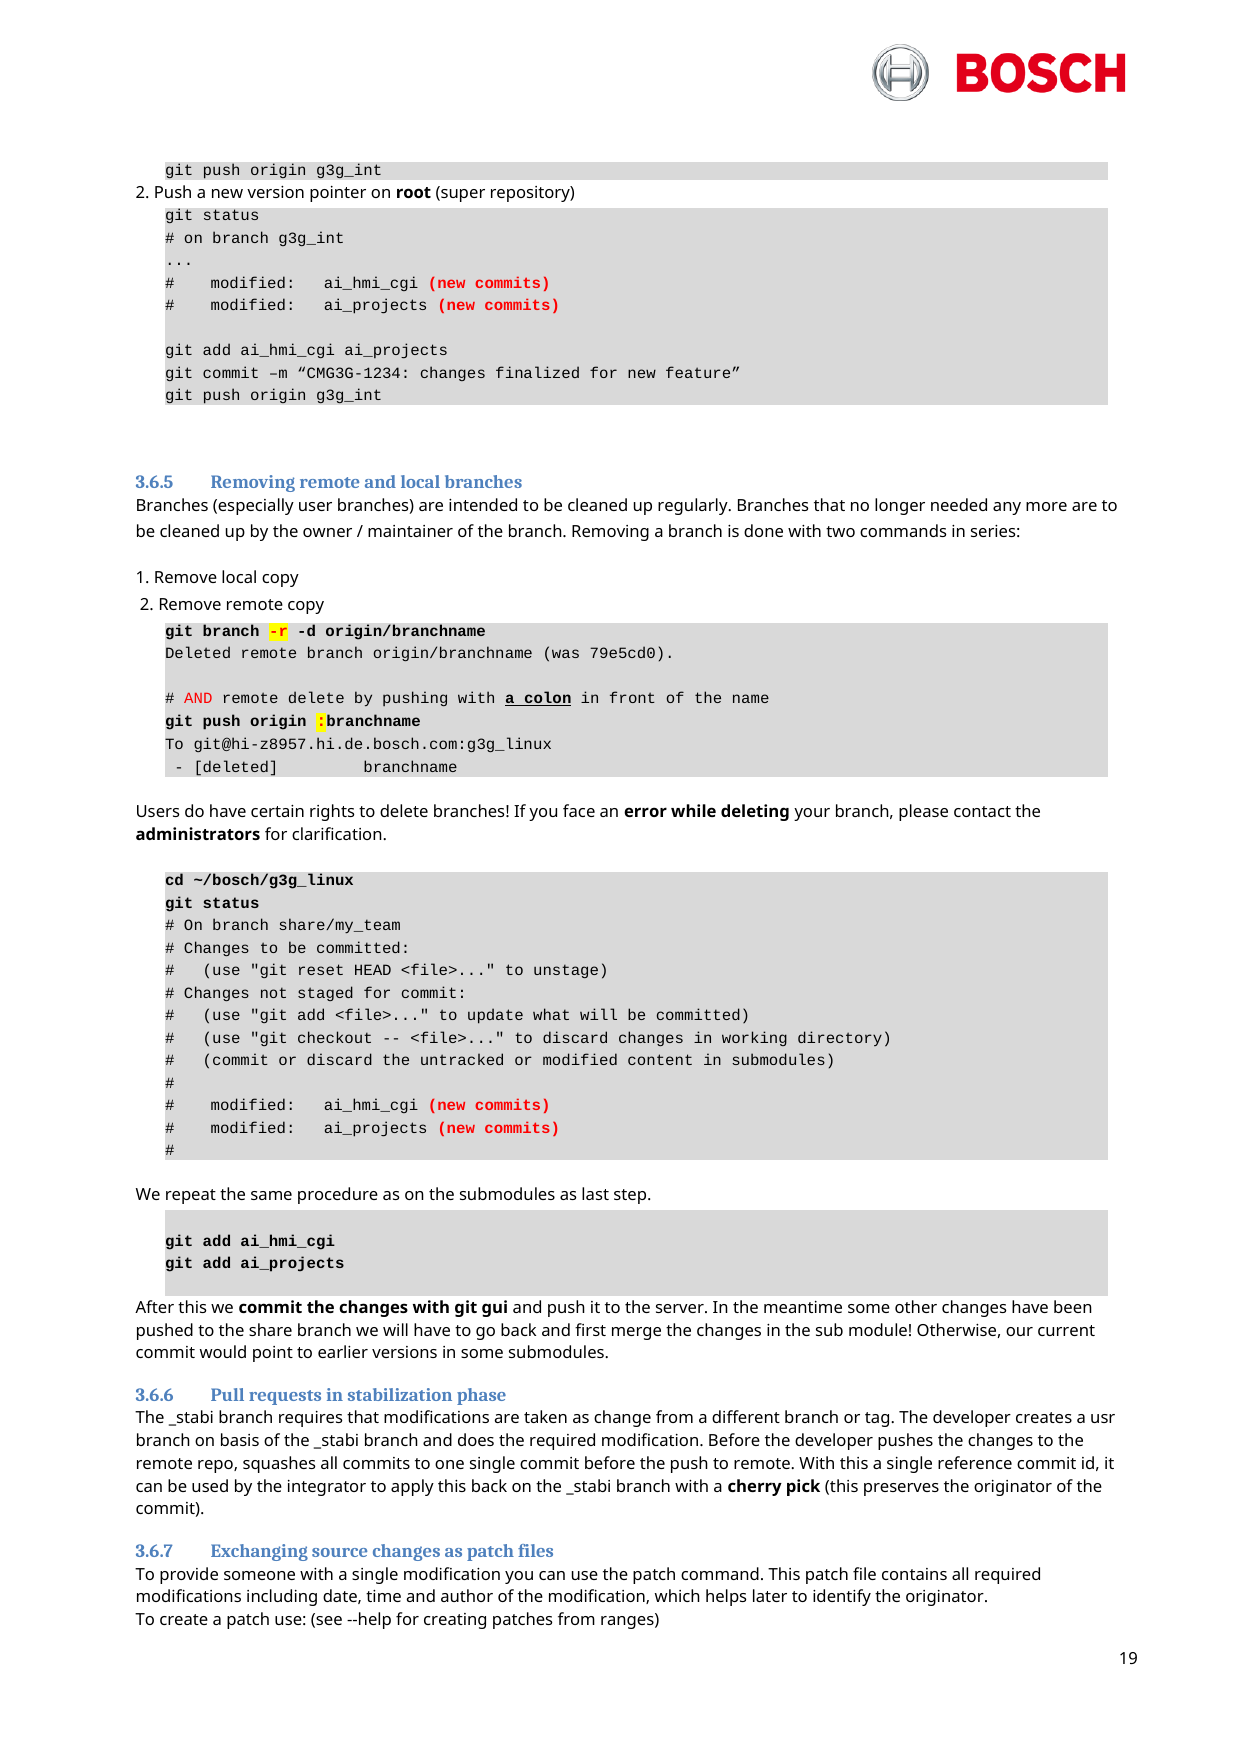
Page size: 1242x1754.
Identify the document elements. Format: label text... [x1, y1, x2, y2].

text # AND remote delete by pushing with a colon in front of the name [165, 691, 1108, 708]
text # on branch g3g_int [165, 230, 1108, 248]
subtitle Pull requests in stabilization phase [135, 1384, 1137, 1406]
text To git@hi-z8957.hi.de.bosch.com:g3g_linux [165, 737, 1108, 754]
text git add ai_projects [165, 1255, 1108, 1273]
text # modified: ai_projects (new commits) [165, 298, 1108, 315]
text git status [165, 895, 1108, 913]
text 2. Remove remote copy [135, 592, 1137, 615]
text git branch -r -d origin/branchname [288, 623, 1108, 641]
text # modified: ai_hmi_cgi (new commits) [165, 275, 1108, 293]
text # Changes to be committed: [165, 940, 1108, 958]
text The _stabi branch requires that modifications are taken as change from a different branch or tag. The developer creates a usr branch on basis of the _stabi branch and does the required modification. Before the developer pushes the changes to the remote repo, squashes all commits to one single commit before the push to remote. With this a single reference commit id, it can be used by the integrator to apply this back on the _stabi branch with a cherry pick (this preserves the originator of the commit). [135, 1406, 1137, 1520]
text Branches (especially user branches) are intended to be cleaned up regularly. Branches that no longer needed any more are to be cleaned up by the owner / maintainer of the branch. Removing a branch is done with two commands in series: [135, 493, 1137, 542]
text # (commit or discard the untracked or modified content in submodules) [165, 1052, 1108, 1070]
subtitle Exchanging source changes as patch files [135, 1541, 1137, 1562]
text git push origin :branchname [165, 713, 316, 732]
picture [872, 44, 1126, 101]
subtitle Removing remote and local branches [135, 472, 1137, 493]
text cd ~/bosch/g3g_linux [165, 872, 1108, 890]
text git push origin :branchname [326, 713, 1108, 732]
text # (use "git checkout -- <file>..." to discard changes in working directory) [165, 1030, 1108, 1048]
text git add ai_hmi_cgi [165, 1233, 1108, 1251]
text To provide someone with a single modification you can use the patch command. This patch file contains all required modifications including date, time and author of the modification, which helps later to identify the originator. [135, 1562, 1137, 1607]
text After this we commit the changes with git gui and push it to the server. In the meantime some other changes have been pushed to the share branch we will have to go back and first merge the changes in the sub module! Otherwise, our current commit would point to earlier versions in some submodules. [135, 1296, 1137, 1364]
text To create a patch use: (see --help for creating patches from ranges) [135, 1607, 1137, 1630]
text - [deleted] branchname [165, 759, 1108, 777]
text # [165, 1142, 1108, 1160]
text # modified: ai_hmi_cgi (new commits) [165, 1097, 1108, 1115]
text # On branch share/my_team [165, 917, 1108, 935]
text Users do have certain rights to delete branches! If you face an error while deleting your branch, please contact the administrators for clarification. [135, 799, 1137, 845]
text 2. Push a new version pointer on root (super repository) [135, 180, 1137, 203]
text # (use "git reset HEAD <file>..." to unstage) [165, 962, 1108, 980]
text git push origin g3g_int [165, 388, 1108, 405]
text # [165, 1075, 1108, 1093]
text git add ai_hmi_cgi ai_projects [165, 343, 1108, 360]
text # Changes not staged for commit: [165, 985, 1108, 1003]
text git status [165, 208, 1108, 225]
text We repeat the same procedure as on the submodules as last step. [135, 1183, 1137, 1206]
text git push origin g3g_int [165, 162, 1108, 180]
text 1. Remove local copy [135, 566, 1137, 589]
text ... [165, 253, 1108, 270]
text Deleted remote branch origin/branchname (was 79e5cd0). [165, 646, 1108, 663]
text # (use "git add <file>..." to update what will be committed) [165, 1007, 1108, 1025]
text # modified: ai_projects (new commits) [165, 1120, 1108, 1138]
text git commit –m “CMG3G-1234: changes finalized for new feature” [165, 365, 1108, 383]
